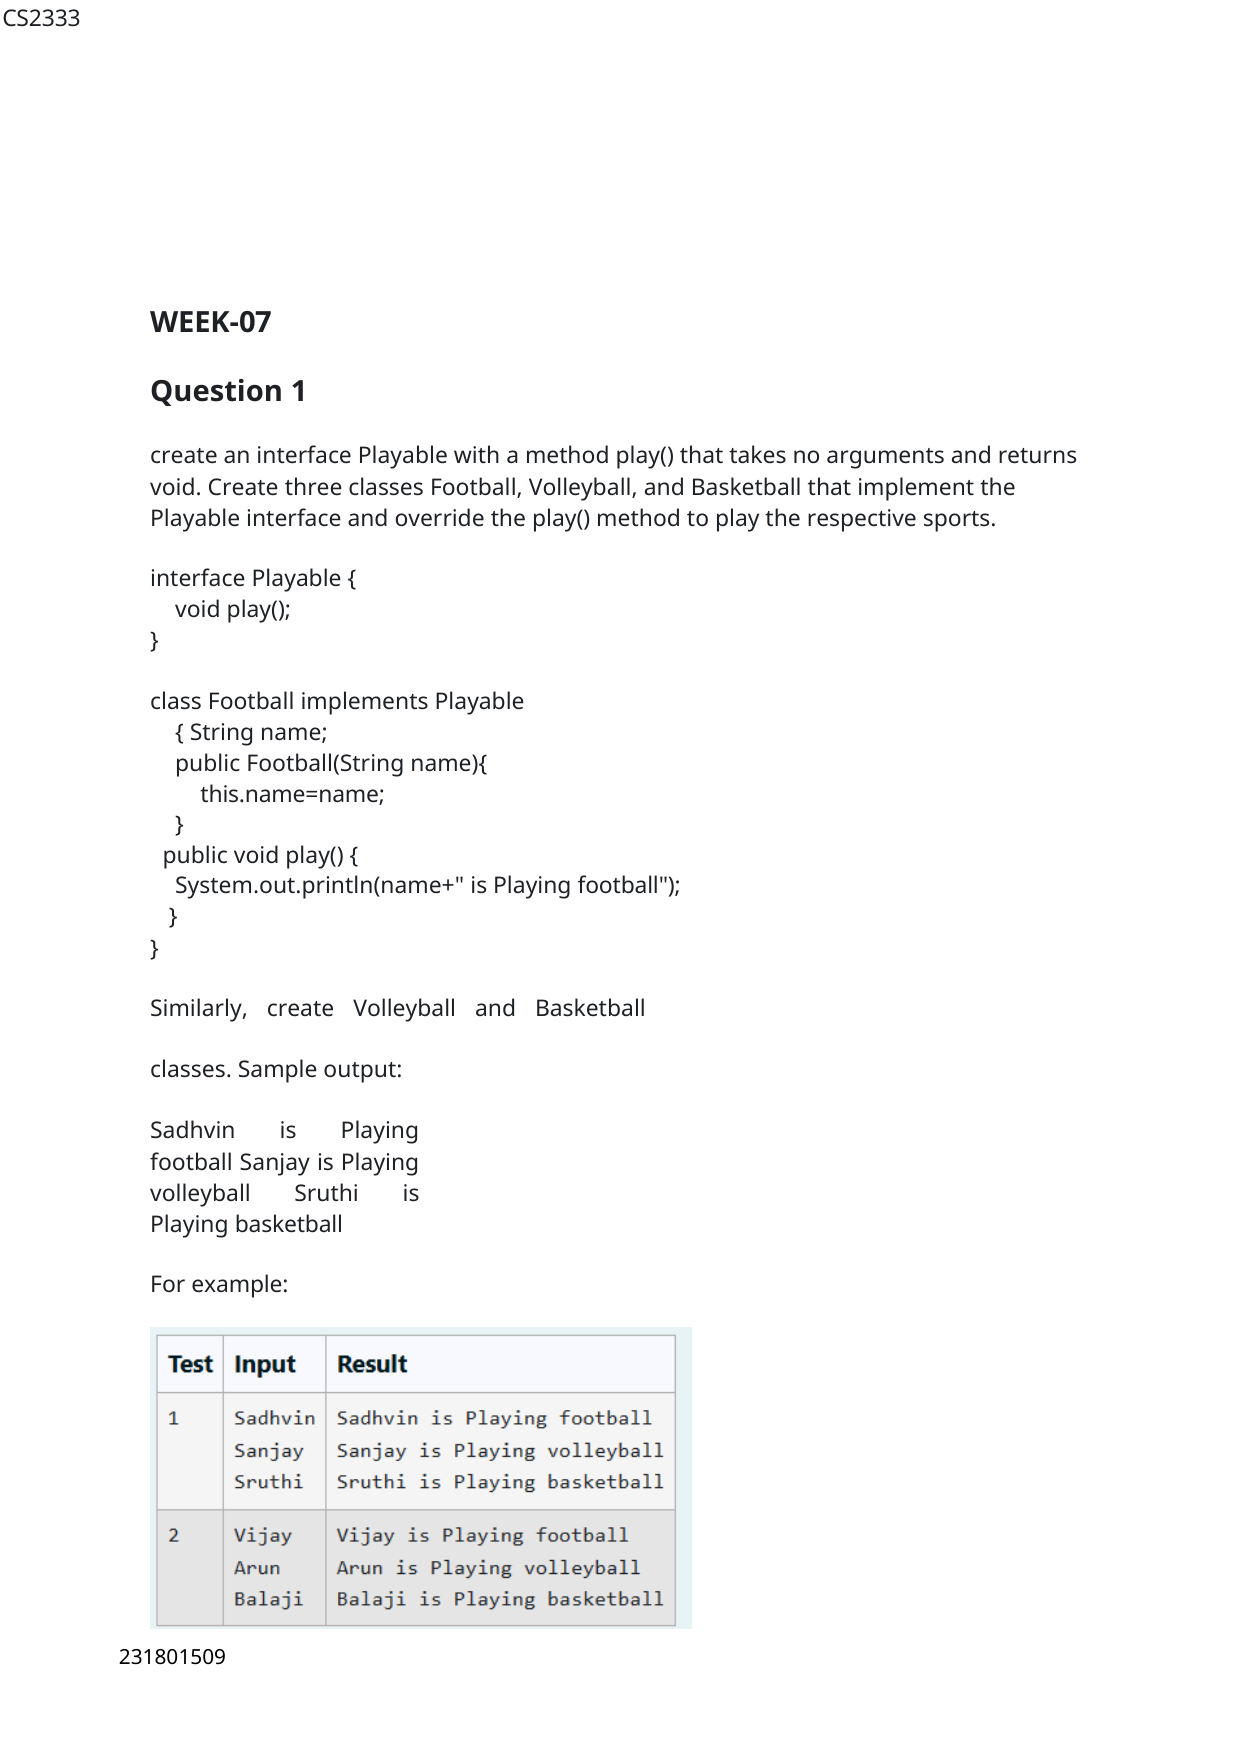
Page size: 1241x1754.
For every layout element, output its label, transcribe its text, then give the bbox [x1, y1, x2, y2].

text } [150, 624, 1190, 656]
text Similarly, create Volleyball and Basketball classes. Sample output: [150, 992, 646, 1084]
text public void play() { [162, 839, 1190, 869]
text System.out.println(name+" is Playing football"); [175, 869, 1190, 900]
text class Football implements Playable { String name; [150, 684, 535, 747]
text Sadhvin is Playing football Sanjay is Playing volleyball Sruthi is Playing basketball [150, 1114, 419, 1239]
text For example: [150, 1268, 1190, 1299]
text } [150, 931, 1190, 963]
picture [150, 1327, 693, 1629]
text create an interface Playable with a method play() that takes no arguments and returns void. Create three classes Football, Volleyball, and Basketball that implement the Playable interface and override the play() method to play the respective sports. [150, 439, 1107, 533]
text } [175, 809, 1190, 839]
text Question 1 [150, 370, 1190, 410]
subtitle WEEK-07 [150, 301, 1190, 341]
text interface Playable { void play(); [150, 562, 359, 624]
text } [169, 900, 1190, 931]
text public Football(String name){ this.name=name; [175, 747, 490, 809]
